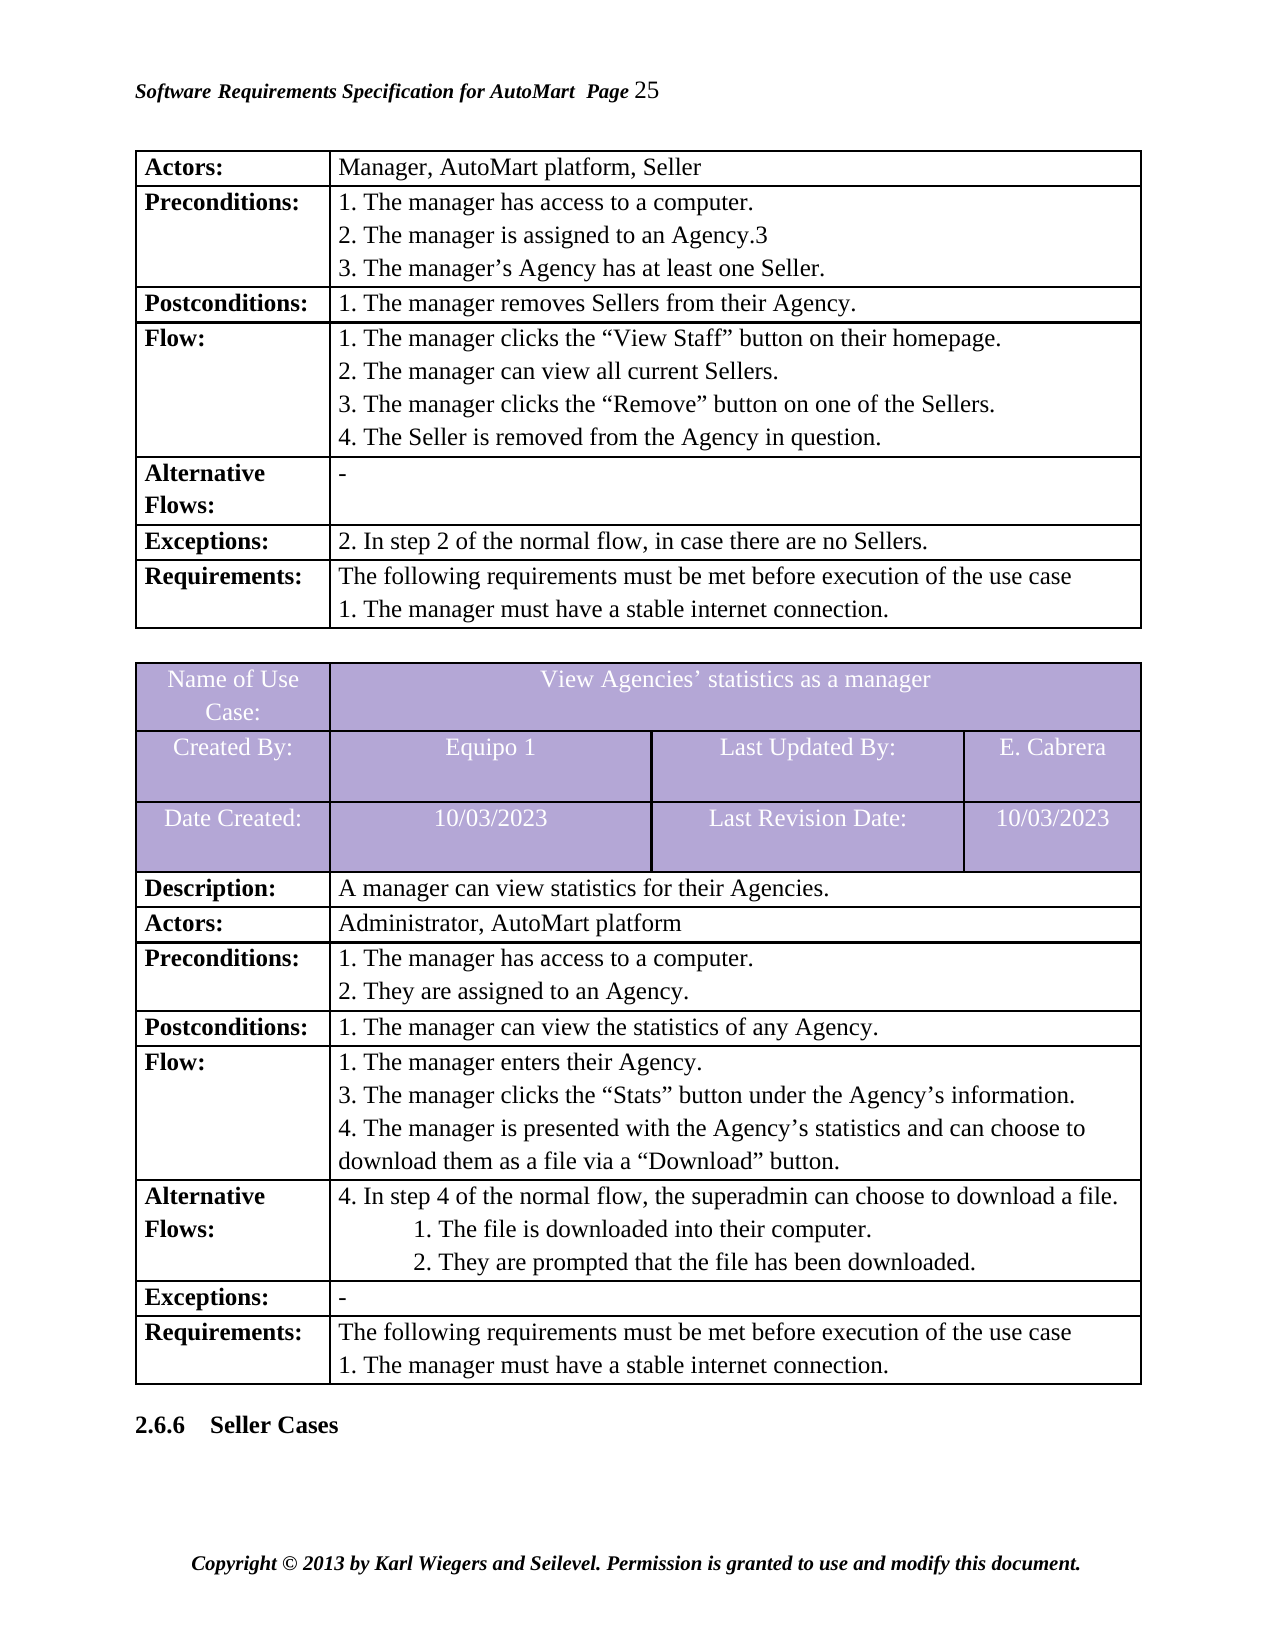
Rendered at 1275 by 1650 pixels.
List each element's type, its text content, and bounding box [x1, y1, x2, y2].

table_cell Preconditions: [137, 187, 329, 286]
table_cell Description: [137, 873, 329, 906]
table_cell Postconditions: [137, 1012, 329, 1044]
table_cell 2. In step 2 of the normal flow, in case there are no Sellers. [331, 526, 1140, 559]
table_cell Actors: [137, 152, 329, 185]
table_cell 1. The manager can view the statistics of any Agency. [331, 1012, 1140, 1044]
table_cell E. Cabrera [965, 732, 1140, 801]
table_cell 1. The manager clicks the “View Staff” button on their homepage. 2. The manager can view all current Sellers. 3. The manager clicks the “Remove” button on one of the Sellers. 4. The Seller is removed from the Agency in question. [331, 324, 1140, 456]
table_cell Requirements: [137, 561, 329, 627]
table_cell Last Updated By: [653, 732, 963, 801]
table_header Name of Use Case: [137, 664, 329, 730]
table_cell Equipo 1 [331, 732, 650, 801]
table_cell 1. The manager has access to a computer. 2. They are assigned to an Agency. [331, 944, 1140, 1009]
table_cell 1. The manager removes Sellers from their Agency. [331, 288, 1140, 321]
table_cell Alternative Flows: [137, 458, 329, 524]
table_cell - [331, 1282, 1140, 1315]
table_cell Last Revision Date: [653, 803, 963, 871]
table_cell Postconditions: [137, 288, 329, 321]
table_cell Alternative Flows: [137, 1181, 329, 1280]
table_cell Flow: [137, 1047, 329, 1179]
table_cell The following requirements must be met before execution of the use case 1. The manager must have a stable internet connection. [331, 1317, 1140, 1383]
table_cell Exceptions: [137, 526, 329, 559]
table_cell The following requirements must be met before execution of the use case 1. The manager must have a stable internet connection. [331, 561, 1140, 627]
table_cell A manager can view statistics for their Agencies. [331, 873, 1140, 906]
subtitle Seller Cases [135, 1410, 1140, 1439]
table_cell Administrator, AutoMart platform [331, 908, 1140, 941]
table_cell 1. The manager has access to a computer. 2. The manager is assigned to an Agency.3 3. The manager’s Agency has at least one Seller. [331, 187, 1140, 286]
table_cell Created By: [137, 732, 329, 801]
table_cell Actors: [137, 908, 329, 941]
table_cell 10/03/2023 [965, 803, 1140, 871]
table_cell 4. In step 4 of the normal flow, the superadmin can choose to download a file. 1. The file is downloaded into their computer. 2. They are prompted that the file has been downloaded. [331, 1181, 1140, 1280]
table_cell Manager, AutoMart platform, Seller [331, 152, 1140, 185]
table_cell - [331, 458, 1140, 524]
table_cell 1. The manager enters their Agency. 3. The manager clicks the “Stats” button under the Agency’s information. 4. The manager is presented with the Agency’s statistics and can choose to download them as a file via a “Download” button. [331, 1047, 1140, 1179]
table_cell Requirements: [137, 1317, 329, 1383]
table_cell Date Created: [137, 803, 329, 871]
table_cell 10/03/2023 [331, 803, 650, 871]
table_cell Preconditions: [137, 944, 329, 1009]
table_cell Flow: [137, 324, 329, 456]
table_header View Agencies’ statistics as a manager [331, 664, 1140, 730]
table_cell Exceptions: [137, 1282, 329, 1315]
